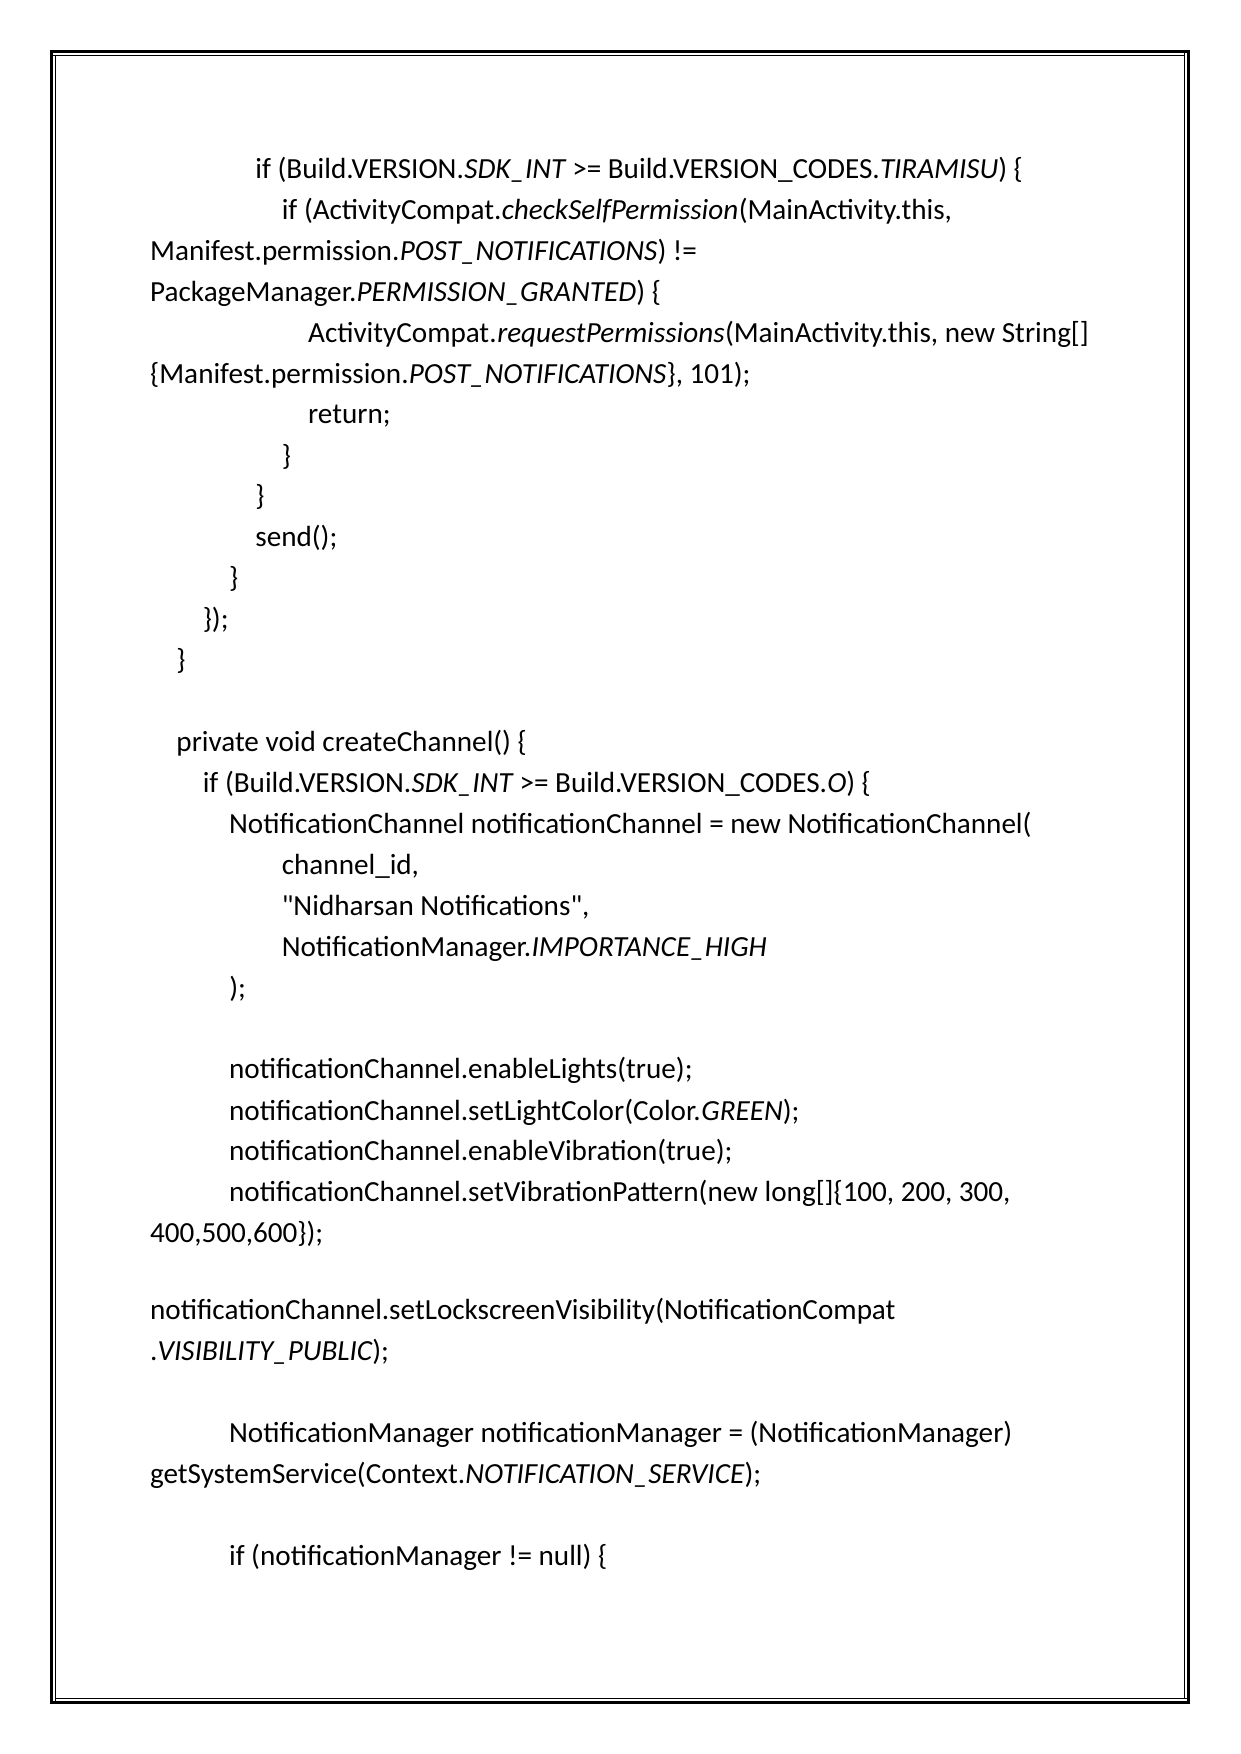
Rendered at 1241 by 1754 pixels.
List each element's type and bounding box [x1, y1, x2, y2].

text [150, 150, 1090, 1572]
